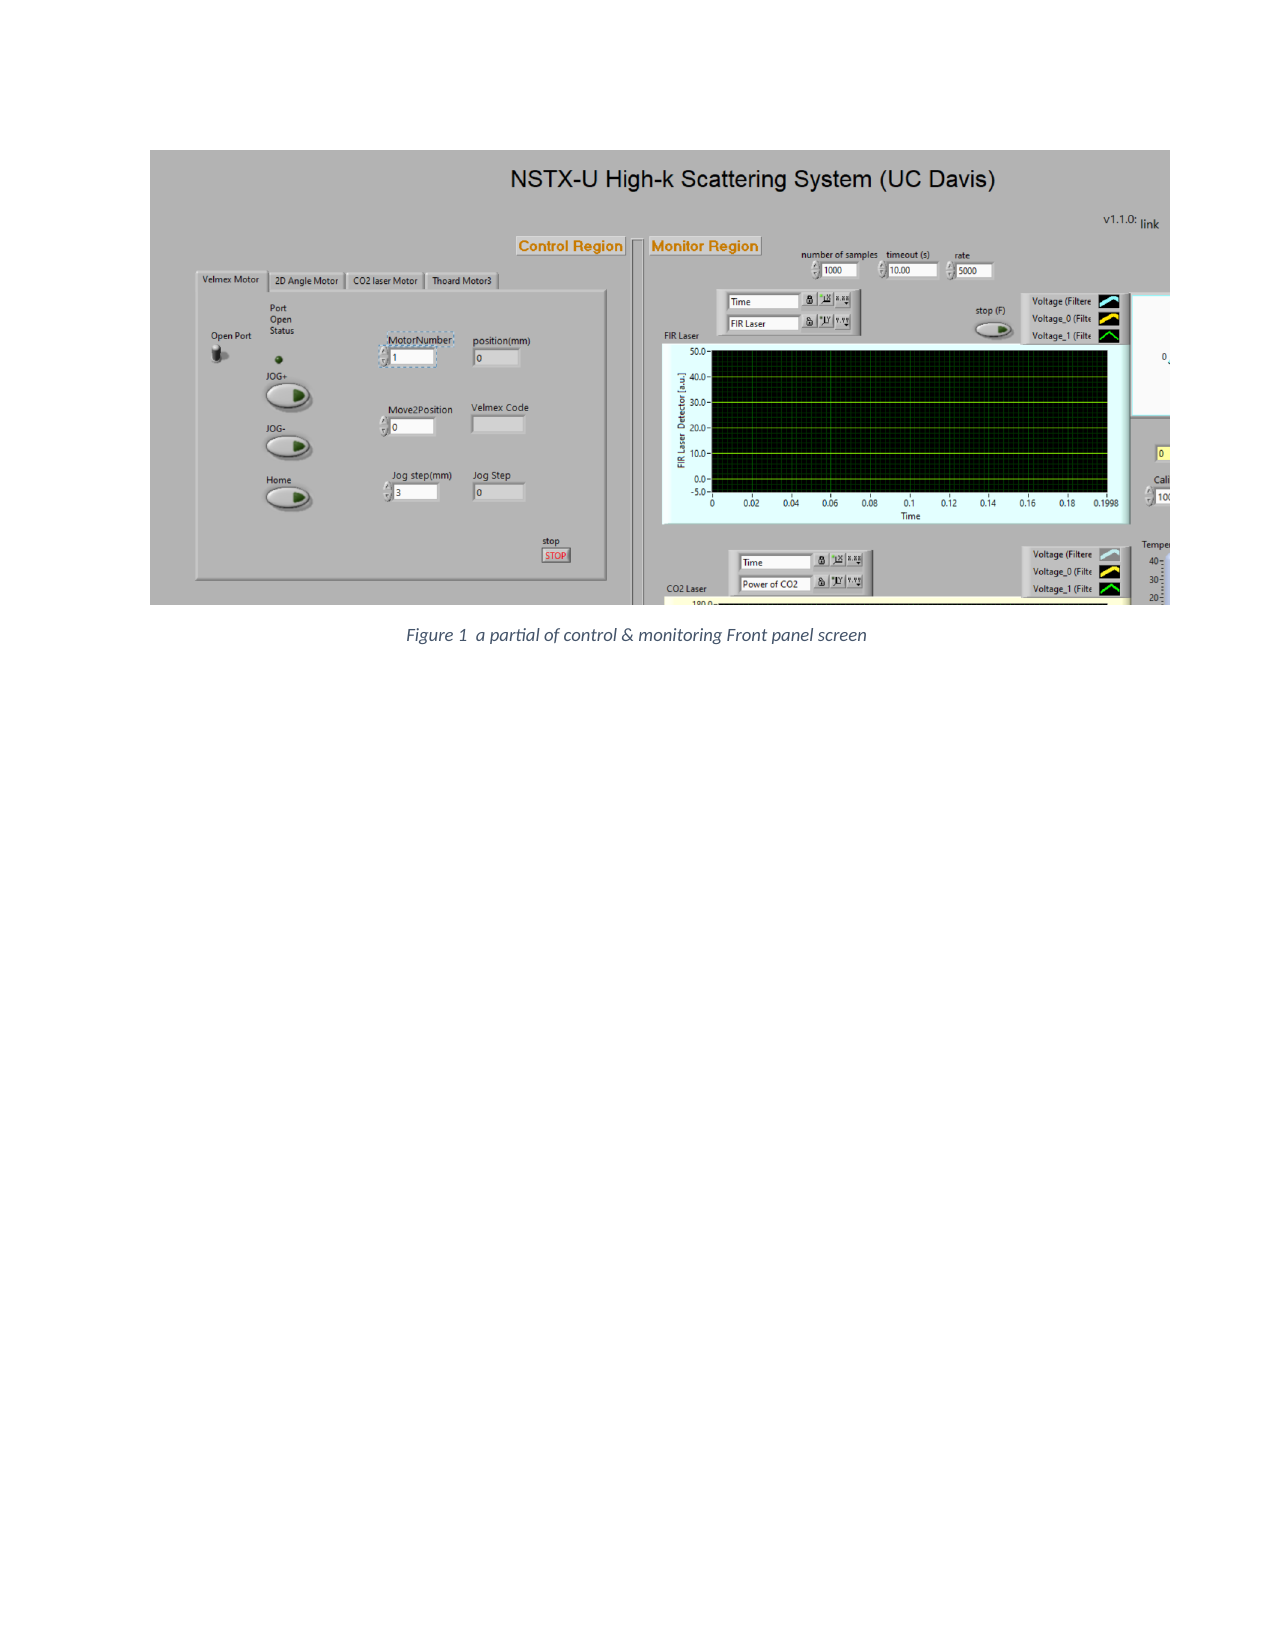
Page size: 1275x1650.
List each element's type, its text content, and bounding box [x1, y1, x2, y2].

text Figure 1 a partial of control & monitoring Front panel screen [150, 623, 1125, 646]
picture [150, 150, 1170, 605]
